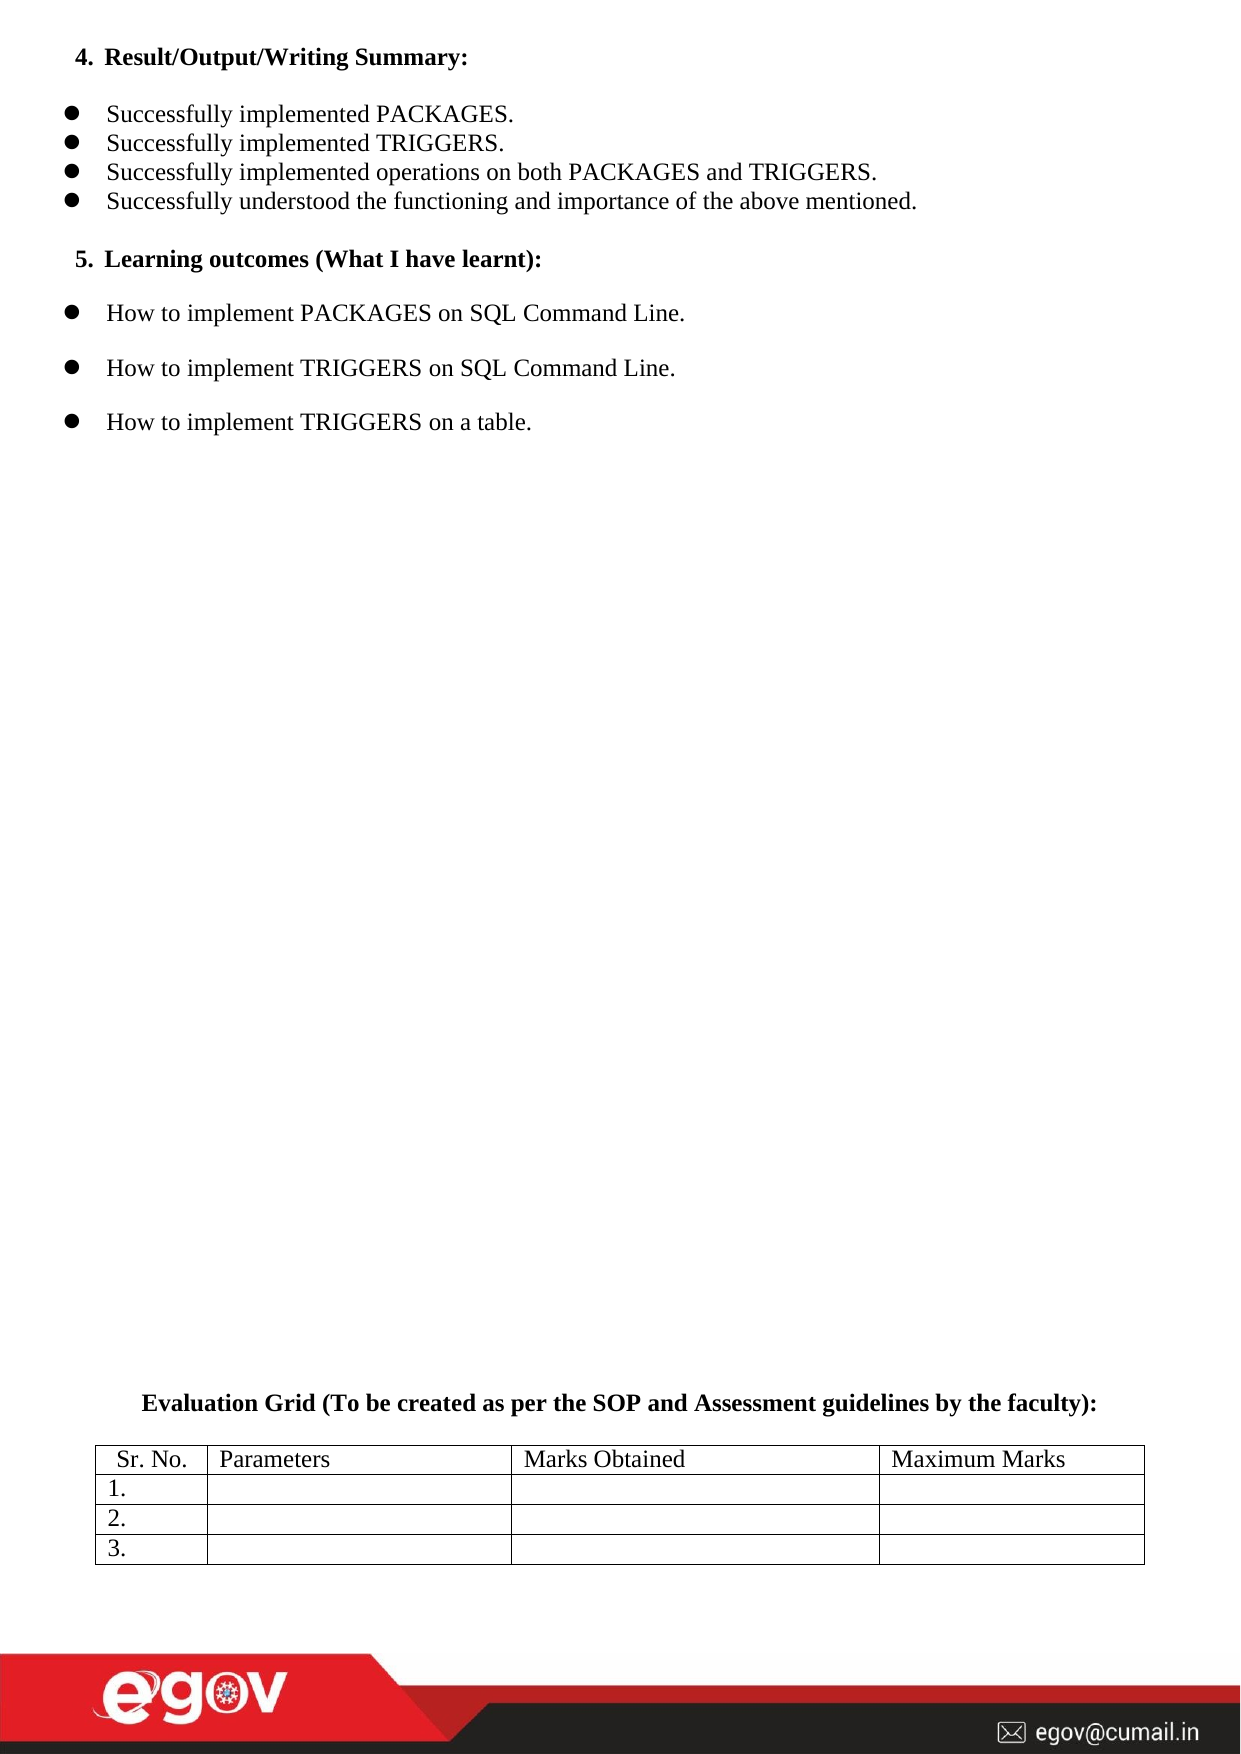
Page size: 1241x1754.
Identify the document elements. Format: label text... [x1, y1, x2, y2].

table_header Maximum Marks [880, 1446, 1144, 1474]
table_header Sr. No. [96, 1446, 207, 1474]
text Evaluation Grid (To be created as per the SOP and Assessment guidelines by the faculty): [141, 1388, 1240, 1416]
list Successfully understood the functioning and importance of the above mentioned. [62, 186, 1240, 214]
subtitle Learning outcomes (What I have learnt): [75, 244, 1240, 272]
table_cell 1. [96, 1475, 207, 1504]
table_cell 2. [96, 1505, 207, 1534]
table_cell [512, 1535, 879, 1563]
table_cell [208, 1505, 511, 1534]
list Result/Output/Writing Summary: [75, 42, 1240, 70]
table_cell [880, 1505, 1144, 1534]
list Successfully implemented PACKAGES. [62, 99, 1240, 128]
table_cell [512, 1475, 879, 1504]
table_cell [208, 1535, 511, 1563]
picture [0, 1653, 1241, 1754]
table_cell [208, 1475, 511, 1504]
list How to implement TRIGGERS on SQL Command Line. [62, 353, 1240, 381]
list Successfully implemented TRIGGERS. [62, 128, 1240, 157]
table_cell 3. [96, 1535, 207, 1563]
table_cell [880, 1535, 1144, 1563]
table_cell [512, 1505, 879, 1534]
list Successfully implemented operations on both PACKAGES and TRIGGERS. [62, 157, 1240, 186]
table_header Marks Obtained [512, 1446, 879, 1474]
list How to implement TRIGGERS on a table. [62, 407, 1240, 436]
list How to implement PACKAGES on SQL Command Line. [62, 298, 1240, 327]
table_header Parameters [208, 1446, 511, 1474]
table_cell [880, 1475, 1144, 1504]
